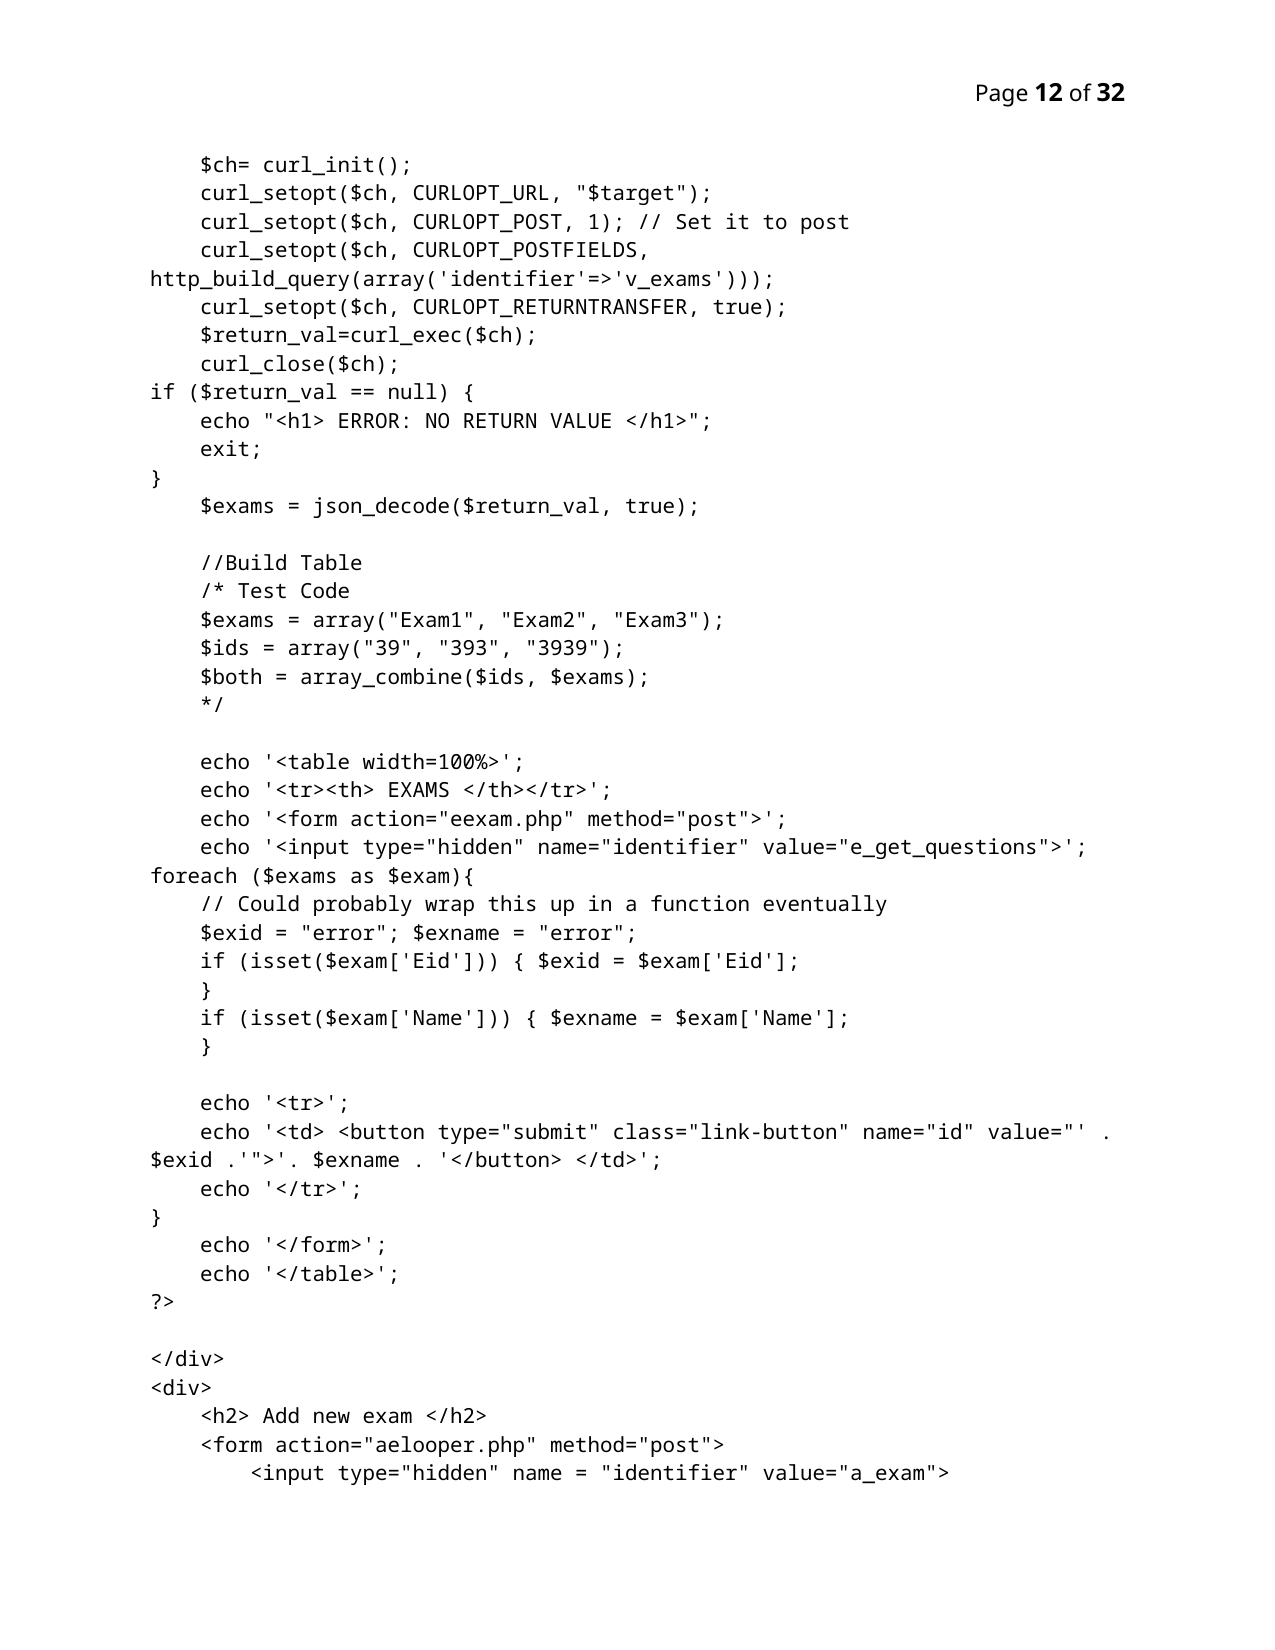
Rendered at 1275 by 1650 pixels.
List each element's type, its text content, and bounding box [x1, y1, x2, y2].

text echo '<table width=100%>'; [150, 747, 1125, 776]
text <div> [150, 1373, 1125, 1401]
text //Build Table [150, 548, 1125, 577]
text $ch= curl_init(); [150, 150, 1125, 178]
text echo '</tr>'; [150, 1174, 1125, 1202]
text echo "<h1> ERROR: NO RETURN VALUE </h1>"; [150, 406, 1125, 434]
text $exid = "error"; $exname = "error"; [150, 918, 1125, 946]
text echo '</table>'; [150, 1259, 1125, 1287]
text $ids = array("39", "393", "3939"); [150, 633, 1125, 662]
text */ [150, 690, 1125, 719]
text echo '<form action="eexam.php" method="post">'; [150, 804, 1125, 832]
text echo '</form>'; [150, 1231, 1125, 1259]
text foreach ($exams as $exam){ [150, 861, 1125, 889]
text <h2> Add new exam </h2> [150, 1401, 1125, 1430]
text $return_val=curl_exec($ch); [150, 321, 1125, 349]
text curl_setopt($ch, CURLOPT_RETURNTRANSFER, true); [150, 292, 1125, 321]
text curl_setopt($ch, CURLOPT_POSTFIELDS, http_build_query(array('identifier'=>'v_exams'))); [150, 235, 1125, 292]
text echo '<td> <button type="submit" class="link-button" name="id" value="' . $exid .'">'. $exname . '</button> </td>'; [150, 1117, 1125, 1174]
text $exams = json_decode($return_val, true); [150, 491, 1125, 520]
text curl_setopt($ch, CURLOPT_URL, "$target"); [150, 178, 1125, 207]
text <form action="aelooper.php" method="post"> [150, 1430, 1125, 1458]
text ?> [150, 1287, 1125, 1316]
text <input type="hidden" name = "identifier" value="a_exam"> [150, 1458, 1125, 1487]
text $both = array_combine($ids, $exams); [150, 662, 1125, 690]
text /* Test Code [150, 577, 1125, 605]
text // Could probably wrap this up in a function eventually [150, 889, 1125, 918]
text } [150, 975, 1125, 1003]
text if (isset($exam['Eid'])) { $exid = $exam['Eid']; [150, 946, 1125, 975]
text echo '<input type="hidden" name="identifier" value="e_get_questions">'; [150, 832, 1125, 861]
text $exams = array("Exam1", "Exam2", "Exam3"); [150, 605, 1125, 633]
text echo '<tr><th> EXAMS </th></tr>'; [150, 776, 1125, 804]
text if (isset($exam['Name'])) { $exname = $exam['Name']; [150, 1003, 1125, 1032]
text } [150, 463, 1125, 491]
text </div> [150, 1344, 1125, 1373]
text if ($return_val == null) { [150, 377, 1125, 406]
text curl_close($ch); [150, 349, 1125, 377]
text echo '<tr>'; [150, 1088, 1125, 1117]
text exit; [150, 434, 1125, 463]
text } [150, 1202, 1125, 1231]
text curl_setopt($ch, CURLOPT_POST, 1); // Set it to post [150, 207, 1125, 235]
text } [150, 1032, 1125, 1060]
